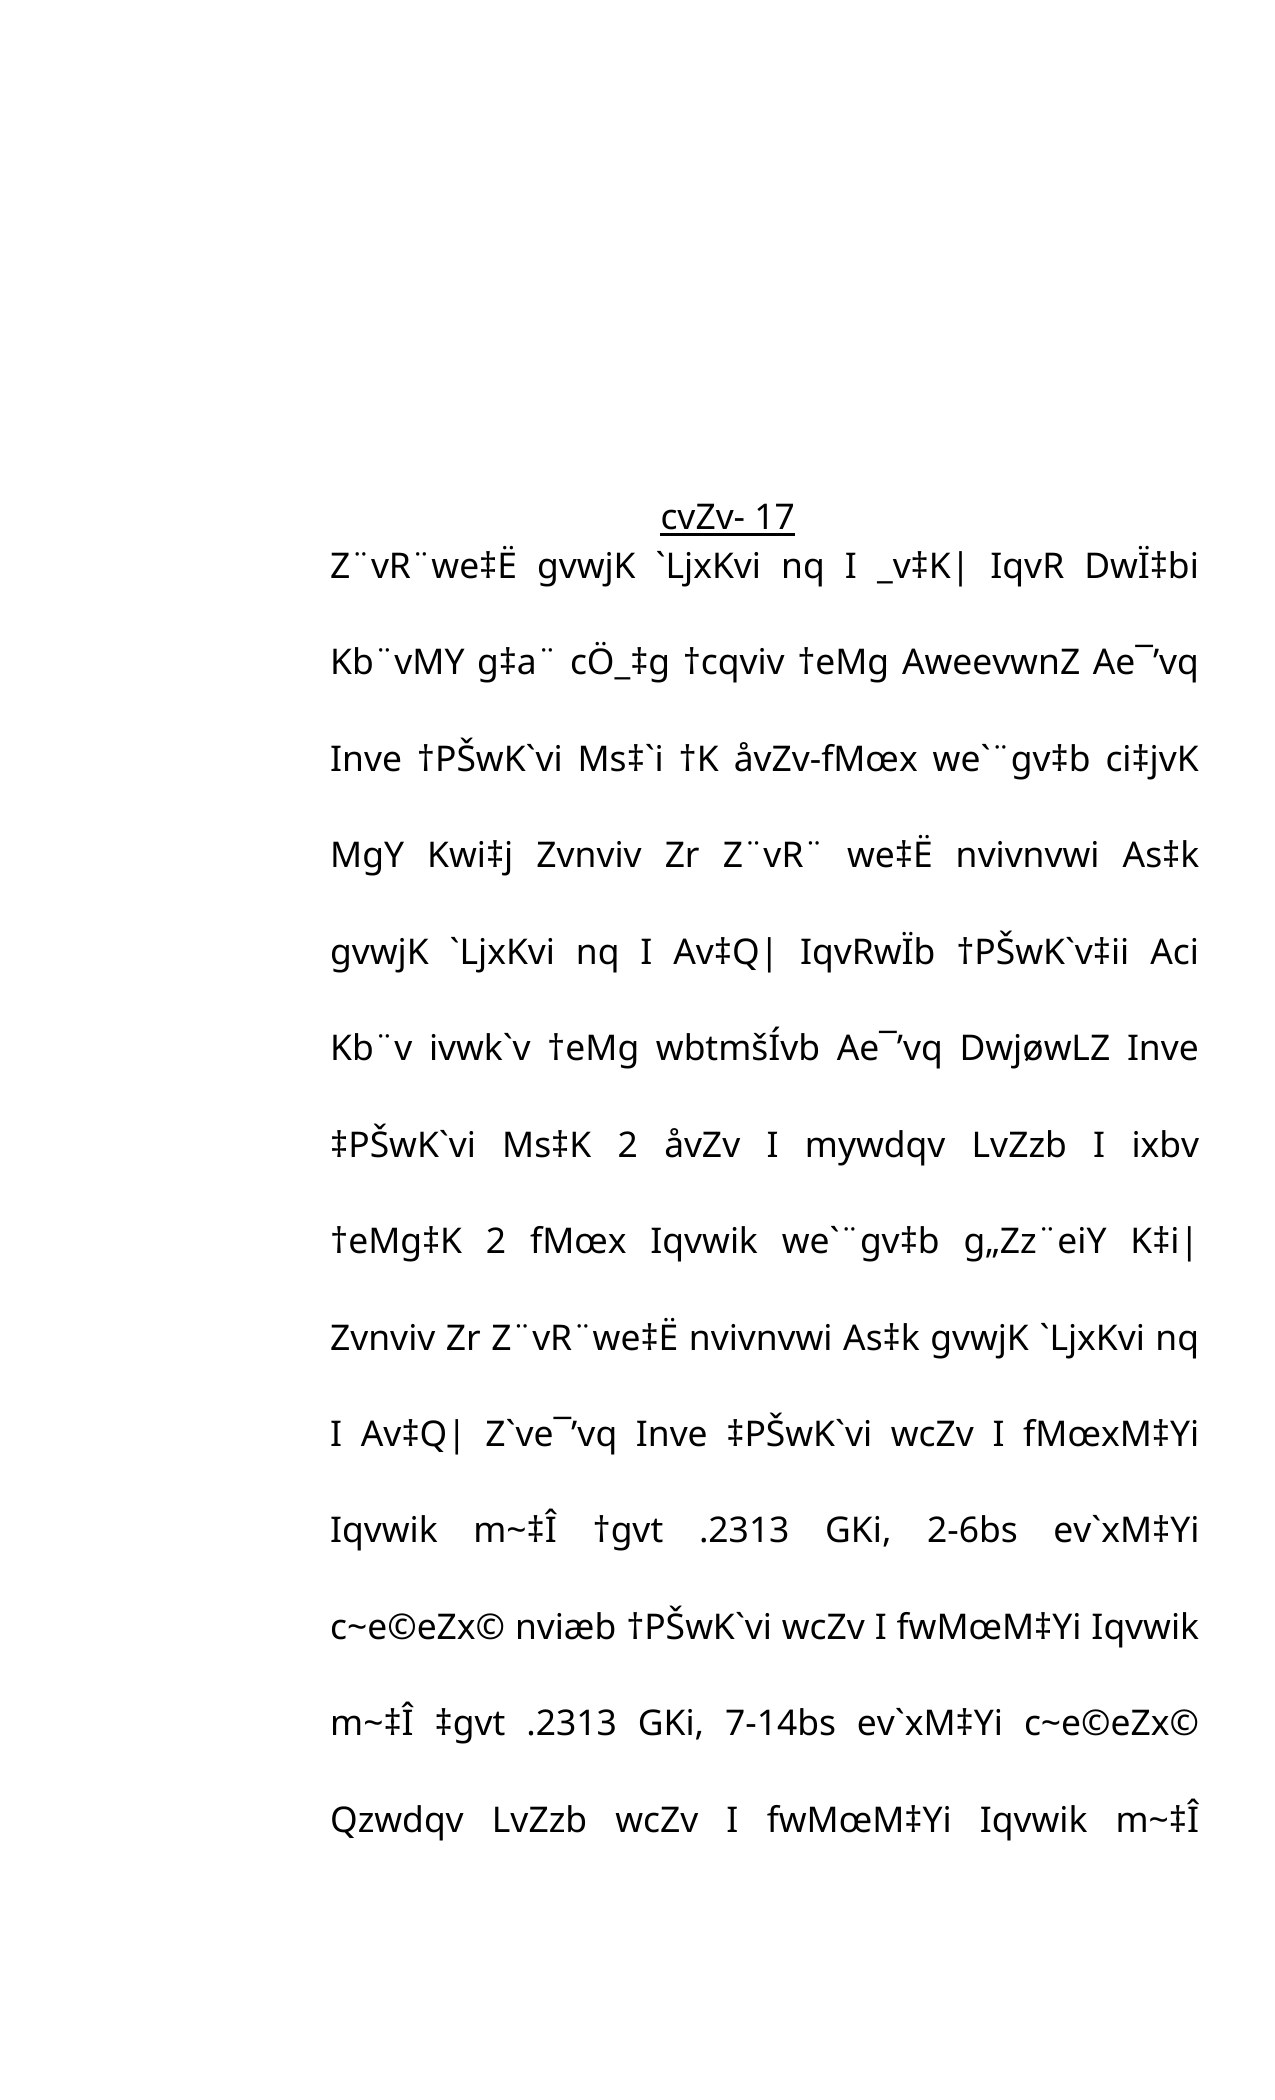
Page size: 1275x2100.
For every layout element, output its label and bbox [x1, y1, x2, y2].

list [292, 540, 1200, 1842]
